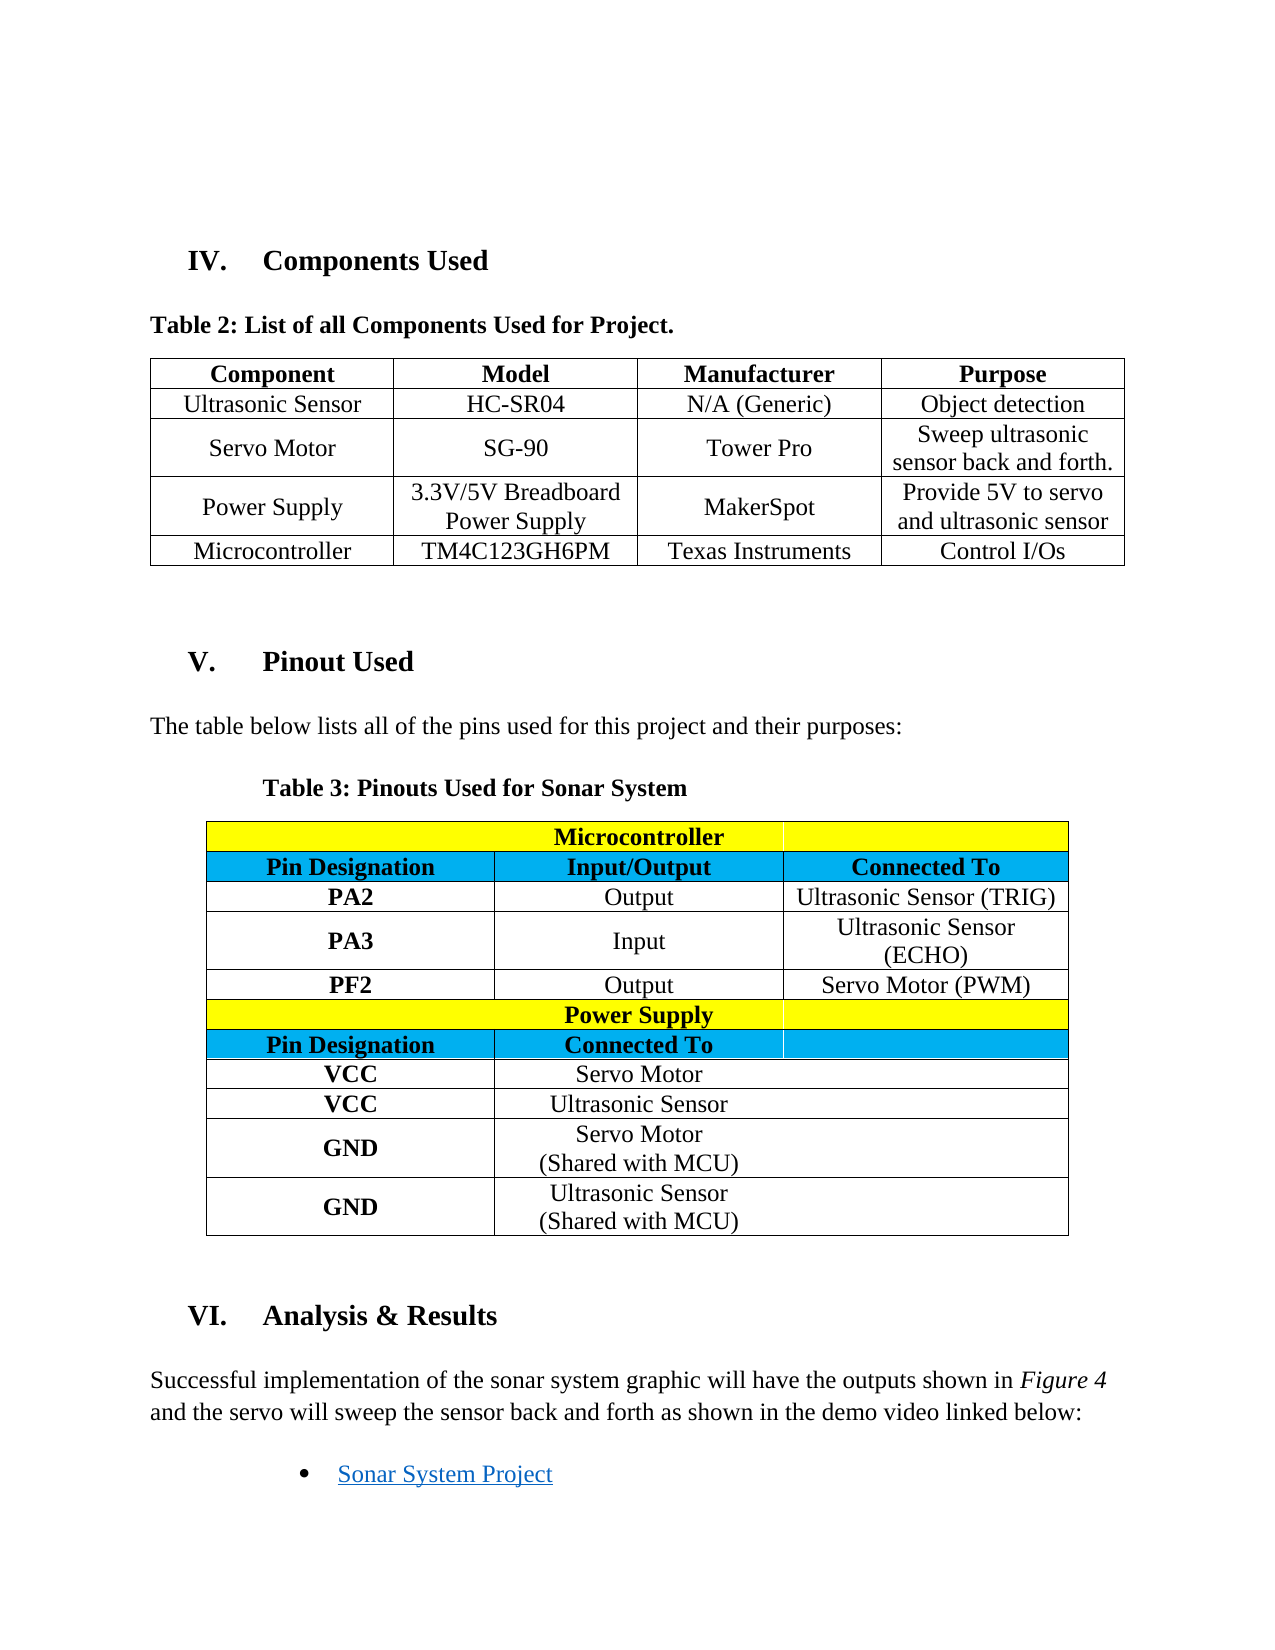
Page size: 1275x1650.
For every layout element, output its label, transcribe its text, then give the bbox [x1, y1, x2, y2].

table_cell Pin Designation [207, 852, 494, 881]
table_cell PA2 [207, 882, 494, 911]
list Sonar System Project [300, 1459, 1125, 1487]
table_cell [207, 1000, 494, 1029]
table_cell Output [495, 970, 783, 999]
table_cell Ultrasonic Sensor [151, 389, 393, 418]
table_cell MakerSpot [638, 477, 881, 535]
table_cell GND [207, 1178, 494, 1235]
table_cell PA3 [207, 912, 494, 969]
table_header Component [151, 359, 393, 388]
table_cell Microcontroller [151, 536, 393, 564]
list The table below lists all of the pins used for this project and their purposes: [150, 711, 1125, 740]
table_cell Power Supply [151, 477, 393, 535]
list Components Used [187, 243, 1125, 277]
table_cell [784, 1030, 1068, 1058]
table_cell Servo Motor [495, 1060, 783, 1088]
table_cell Ultrasonic Sensor (Shared with MCU) [495, 1178, 783, 1235]
table_cell [784, 1119, 1068, 1177]
table_cell VCC [207, 1060, 494, 1088]
table_header [207, 822, 494, 851]
table_cell [784, 1000, 1068, 1029]
table_header Model [394, 359, 637, 388]
table_header Purpose [882, 359, 1124, 388]
table_cell GND [207, 1119, 494, 1177]
list Table 2: List of all Components Used for Project. [150, 310, 1125, 339]
table_cell Ultrasonic Sensor [495, 1089, 783, 1118]
table_cell [784, 1060, 1068, 1088]
table_cell [784, 1089, 1068, 1118]
table_cell Ultrasonic Sensor (TRIG) [784, 882, 1068, 911]
table_cell Pin Designation [207, 1030, 494, 1058]
table_cell VCC [207, 1089, 494, 1118]
table_header Microcontroller [494, 822, 783, 851]
table_cell 3.3V/5V Breadboard Power Supply [394, 477, 637, 535]
list Analysis & Results [187, 1298, 1125, 1332]
table_cell Provide 5V to servo and ultrasonic sensor [882, 477, 1124, 535]
table_cell TM4C123GH6PM [394, 536, 637, 564]
table_cell HC-SR04 [394, 389, 637, 418]
table_header [784, 822, 1068, 851]
table_cell Servo Motor (PWM) [784, 970, 1068, 999]
table_cell N/A (Generic) [638, 389, 881, 418]
list Successful implementation of the sonar system graphic will have the outputs shown in Figure 4 and the servo will sweep the sensor back and forth as shown in the demo video linked below: [150, 1366, 1125, 1425]
table_cell Servo Motor [151, 419, 393, 476]
table_cell [784, 1178, 1068, 1235]
table_cell PF2 [207, 970, 494, 999]
list Table 3: Pinouts Used for Sonar System [262, 773, 1125, 802]
table_cell Output [495, 882, 783, 911]
list Pinout Used [187, 644, 1125, 678]
table_cell Connected To [784, 852, 1068, 881]
table_cell Input/Output [495, 852, 783, 881]
table_cell Ultrasonic Sensor (ECHO) [784, 912, 1068, 969]
table_cell Connected To [495, 1030, 783, 1058]
table_cell Servo Motor (Shared with MCU) [495, 1119, 783, 1177]
table_cell SG-90 [394, 419, 637, 476]
table_cell Tower Pro [638, 419, 881, 476]
table_cell Sweep ultrasonic sensor back and forth. [882, 419, 1124, 476]
table_cell Object detection [882, 389, 1124, 418]
table_cell Input [495, 912, 783, 969]
table_header Manufacturer [638, 359, 881, 388]
table_cell Texas Instruments [638, 536, 881, 564]
table_cell Power Supply [494, 1000, 783, 1029]
table_cell Control I/Os [882, 536, 1124, 564]
